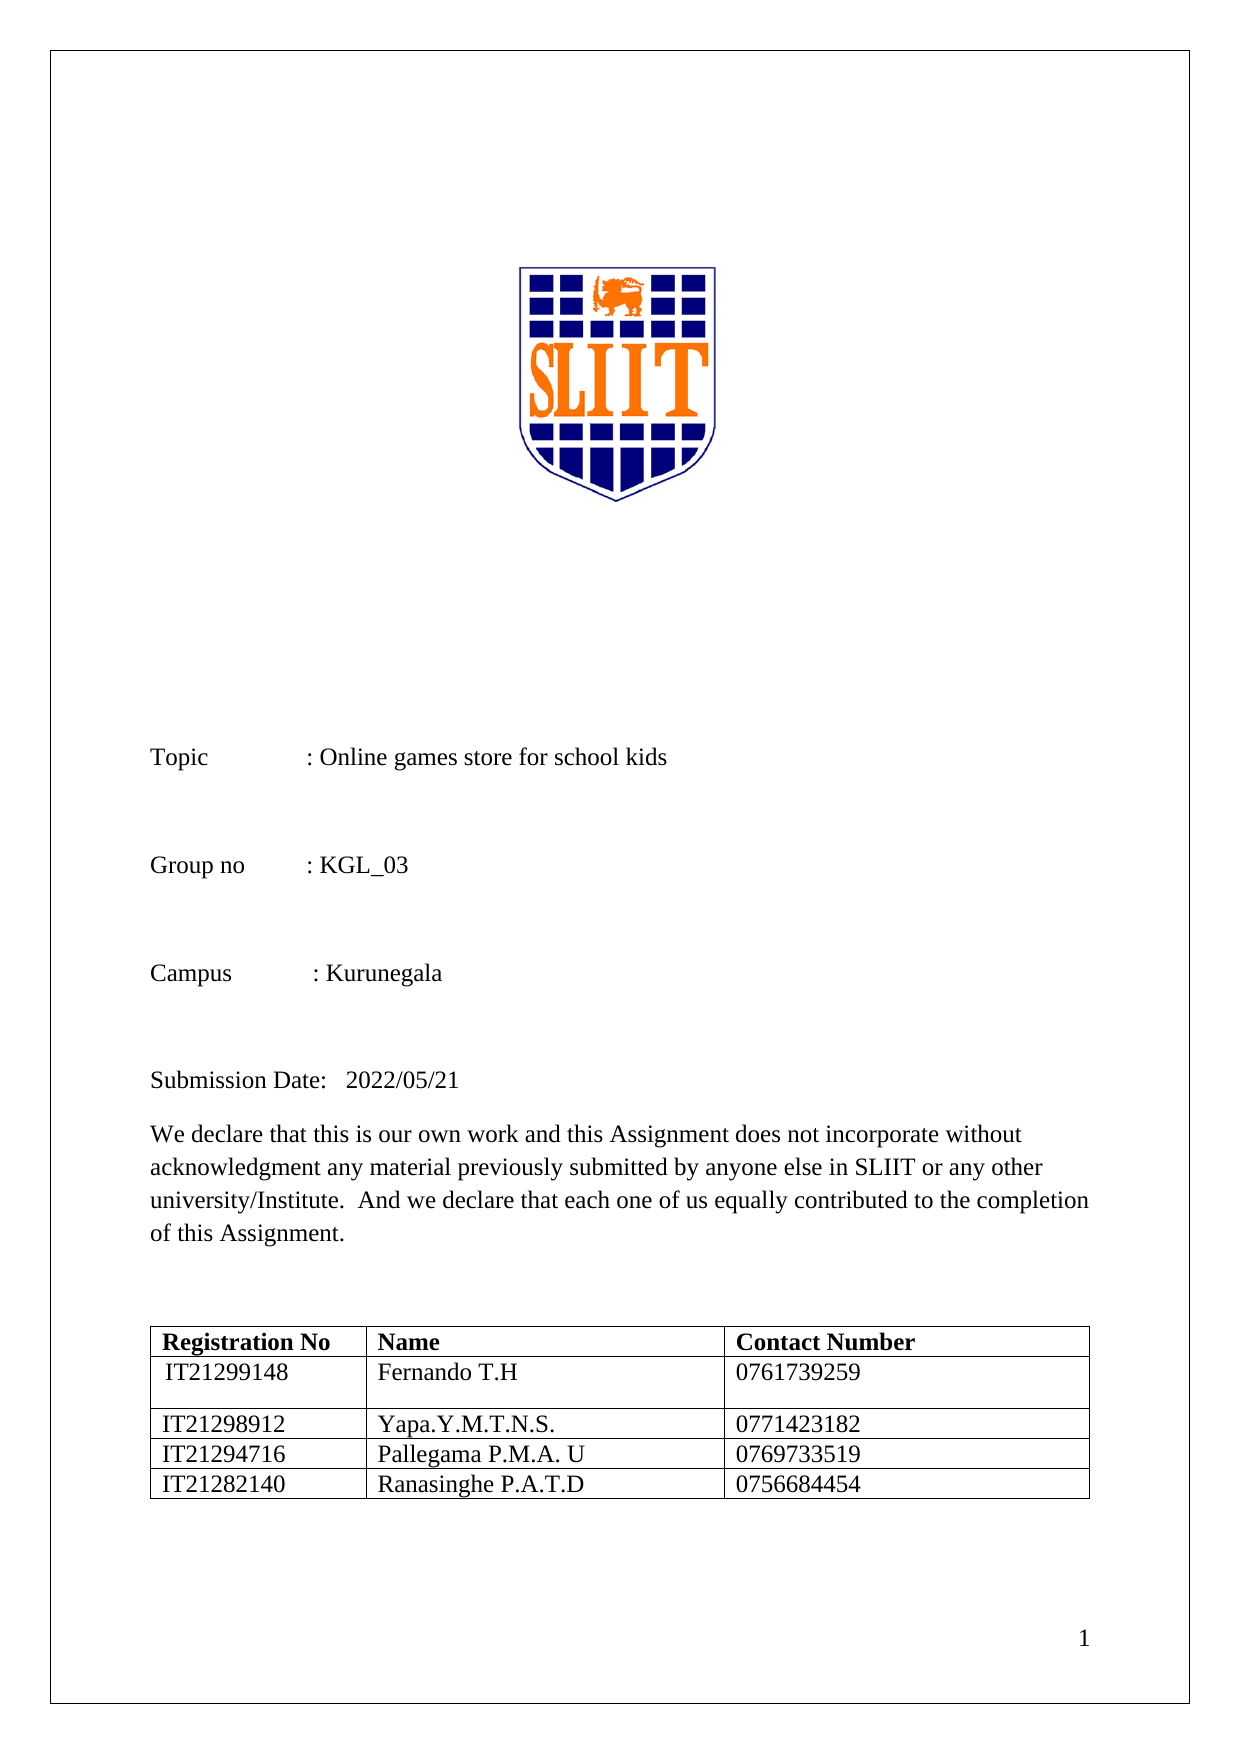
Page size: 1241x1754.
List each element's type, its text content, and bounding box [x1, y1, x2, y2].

text Group no : KGL_03 [150, 850, 1090, 879]
table_cell IT21298912 [151, 1409, 366, 1438]
text Campus : Kurunegala [150, 958, 1090, 987]
text Topic : Online games store for school kids [150, 742, 1090, 771]
table_cell Ranasinghe P.A.T.D [367, 1469, 724, 1498]
table_header Name [367, 1327, 724, 1356]
picture [517, 265, 717, 502]
table_cell Yapa.Y.M.T.N.S. [367, 1409, 724, 1438]
table_cell IT21282140 [151, 1469, 366, 1498]
table_cell 0771423182 [725, 1409, 1089, 1438]
text Submission Date: 2022/05/21 [150, 1066, 1090, 1094]
table_header Contact Number [725, 1327, 1089, 1356]
table_cell Pallegama P.M.A. U [367, 1439, 724, 1468]
table_cell IT21294716 [151, 1439, 366, 1468]
table_cell 0761739259 [725, 1357, 1089, 1408]
table_cell Fernando T.H [367, 1357, 724, 1408]
table_cell 0769733519 [725, 1439, 1089, 1468]
table_cell IT21299148 [151, 1357, 366, 1408]
text We declare that this is our own work and this Assignment does not incorporate without acknowledgment any material previously submitted by anyone else in SLIIT or any other university/Institute. And we declare that each one of us equally contributed to the completion of this Assignment. [150, 1119, 1090, 1247]
table_header Registration No [151, 1327, 366, 1356]
table_cell 0756684454 [725, 1469, 1089, 1498]
